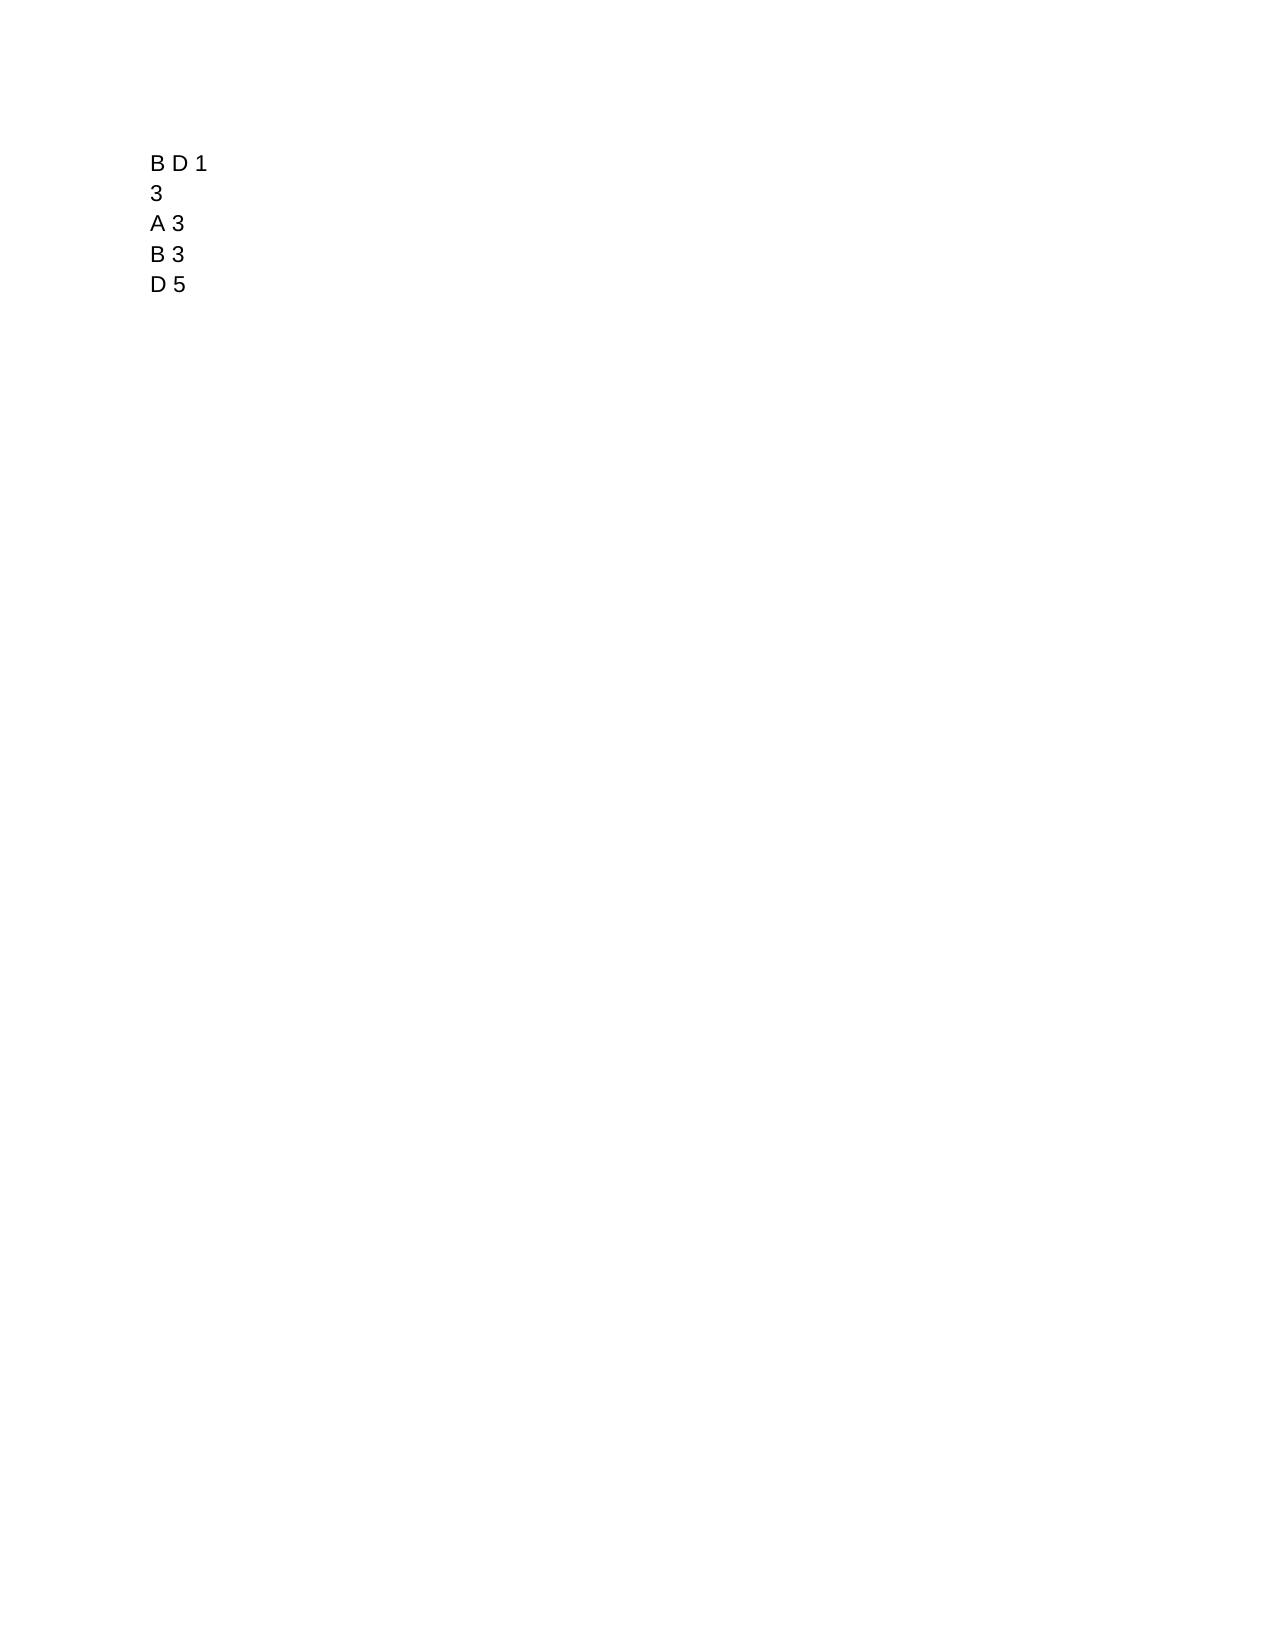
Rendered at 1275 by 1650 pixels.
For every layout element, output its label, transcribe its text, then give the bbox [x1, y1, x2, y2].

text D 5 [150, 271, 1125, 297]
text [150, 150, 1125, 267]
